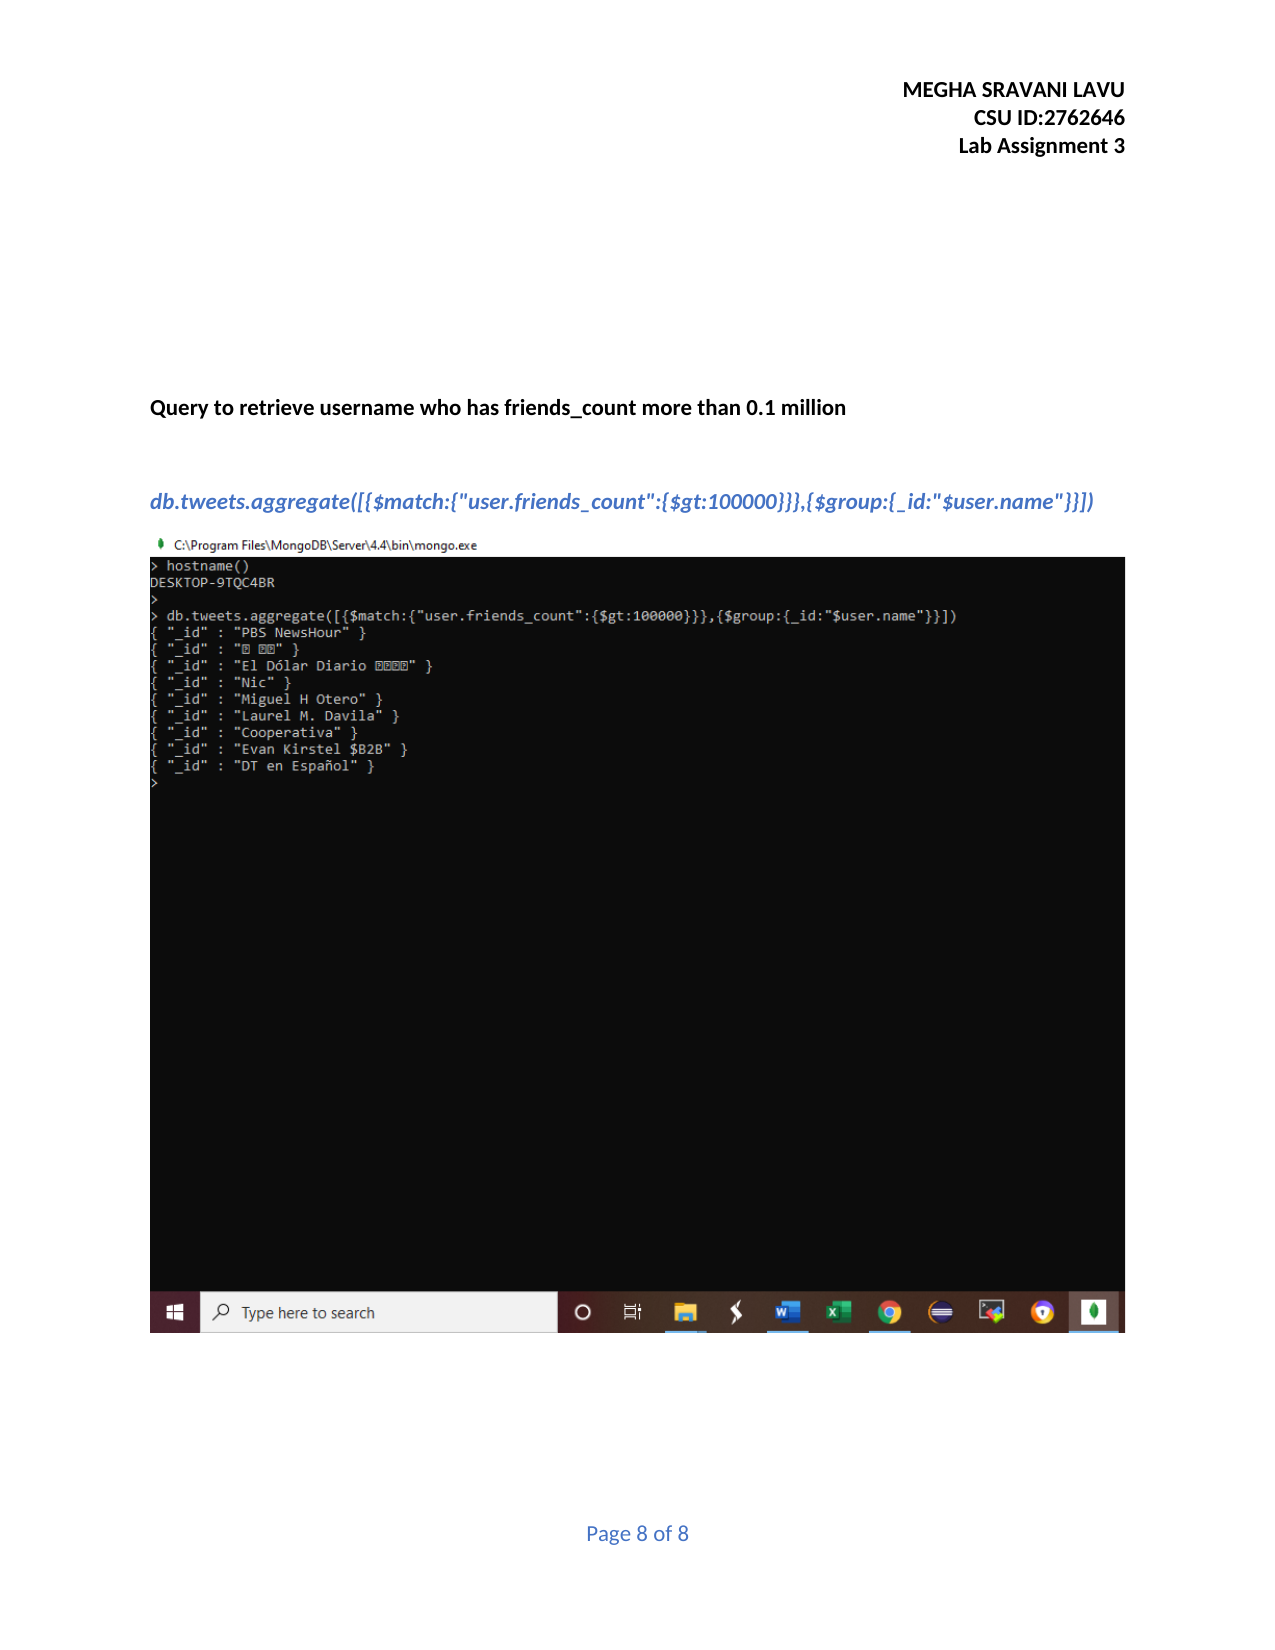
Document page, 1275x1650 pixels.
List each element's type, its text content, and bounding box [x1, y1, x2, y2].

picture [150, 534, 1125, 1333]
text db.tweets.aggregate([{$match:{"user.friends_count":{$gt:100000}}},{$group:{_id:"$user.name"}}]) [150, 487, 1125, 515]
text Query to retrieve username who has friends_count more than 0.1 million [150, 393, 1125, 421]
